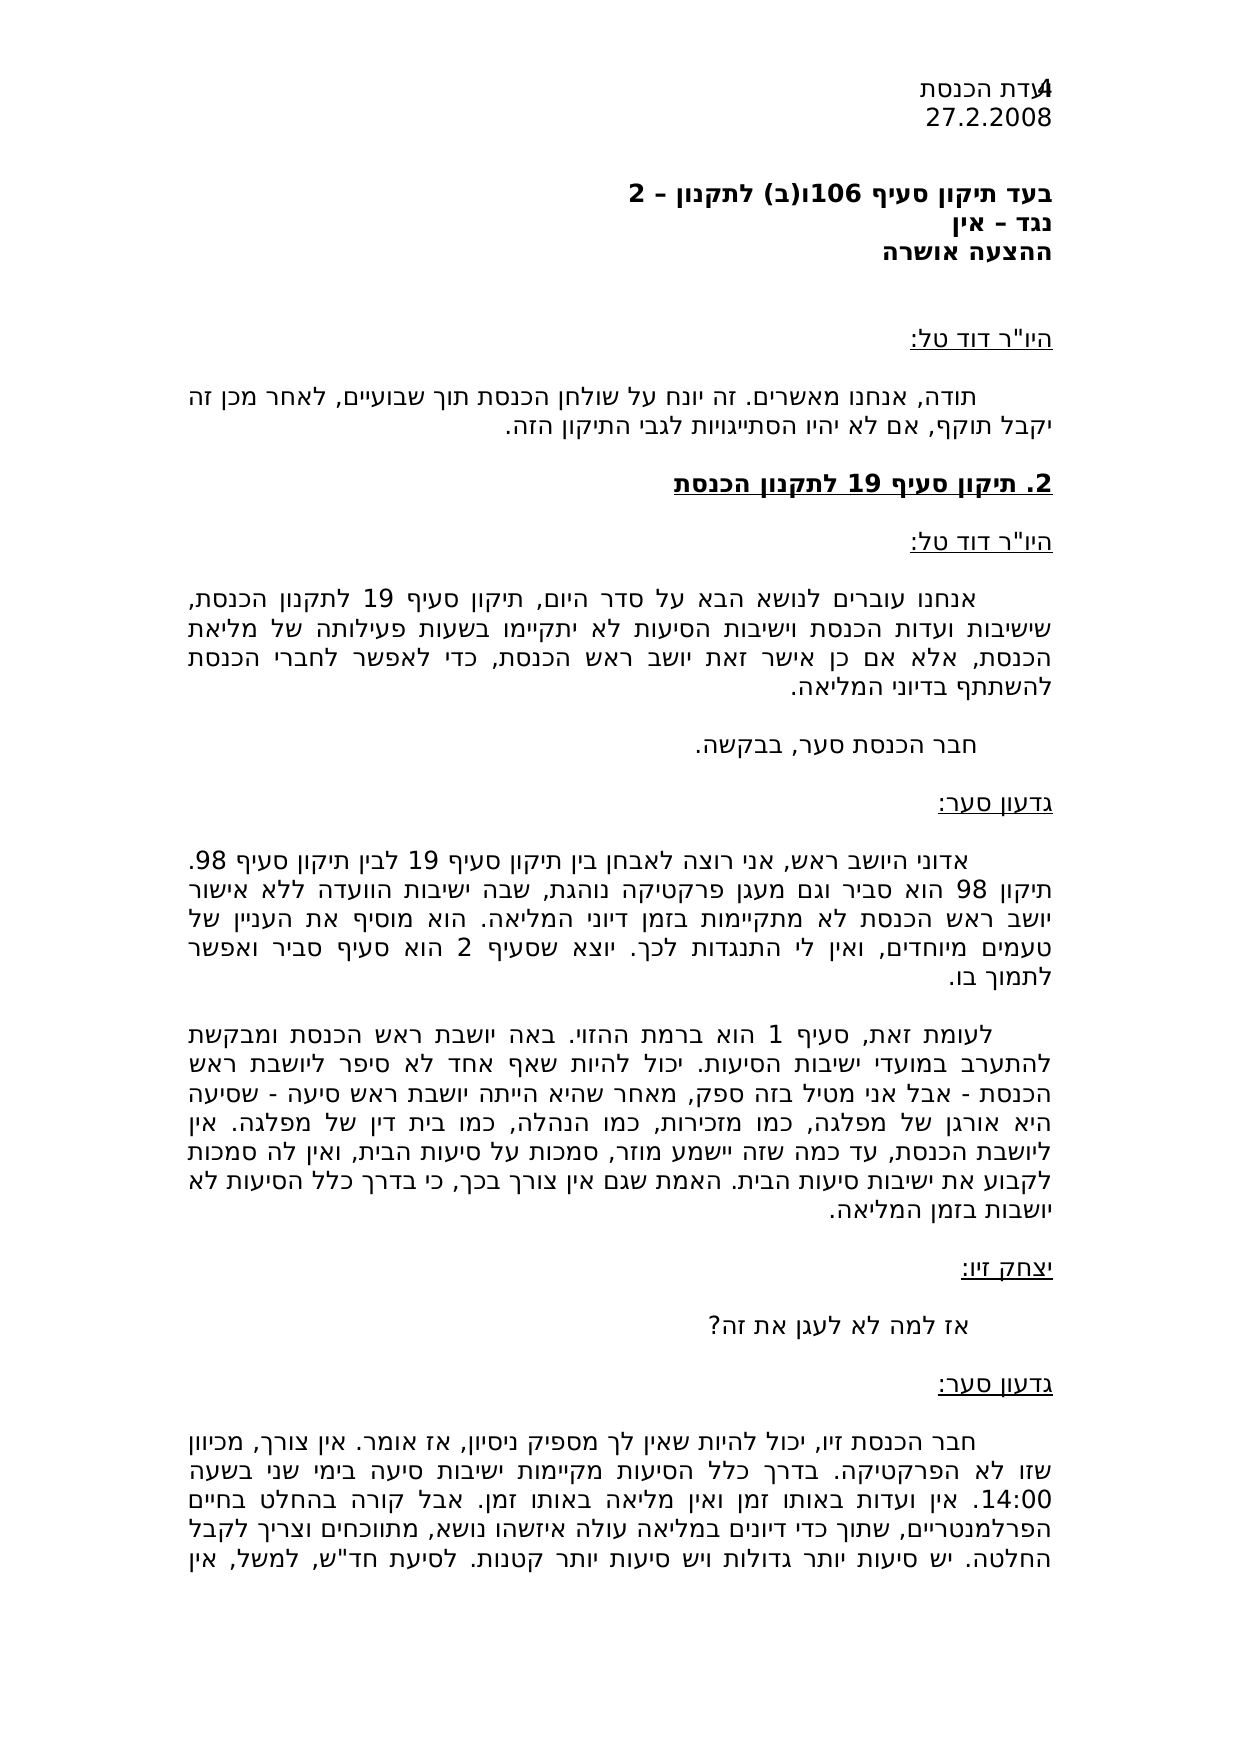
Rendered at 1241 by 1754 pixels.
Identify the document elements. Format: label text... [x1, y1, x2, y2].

text אדוני היושב ראש, אני רוצה לאבחן בין תיקון סעיף 19 לבין תיקון סעיף 98. תיקון 98 הוא סביר וגם מעגן פרקטיקה נוהגת, שבה ישיבות הוועדה ללא אישור יושב ראש הכנסת לא מתקיימות בזמן דיוני המליאה. הוא מוסיף את העניין של טעמים מיוחדים, ואין לי התנגדות לכך. יוצא שסעיף 2 הוא סעיף סביר ואפשר לתמוך בו. [187, 846, 1053, 992]
text תודה, אנחנו מאשרים. זה יונח על שולחן הכנסת תוך שבועיים, לאחר מכן זה יקבל תוקף, אם לא יהיו הסתייגויות לגבי התיקון הזה. [187, 382, 1053, 440]
text ההצעה אושרה [187, 237, 1053, 266]
text 2. תיקון סעיף 19 לתקנון הכנסת [187, 469, 1053, 498]
text חבר הכנסת סער, בבקשה. [187, 730, 1053, 759]
text בעד תיקון סעיף 106ו(ב) לתקנון – 2 [187, 179, 1053, 208]
text לעומת זאת, סעיף 1 הוא ברמת ההזוי. באה יושבת ראש הכנסת ומבקשת להתערב במועדי ישיבות הסיעות. יכול להיות שאף אחד לא סיפר ליושבת ראש הכנסת - אבל אני מטיל בזה ספק, מאחר שהיא הייתה יושבת ראש סיעה - שסיעה היא אורגן של מפלגה, כמו מזכירות, כמו הנהלה, כמו בית דין של מפלגה. אין ליושבת הכנסת, עד כמה שזה יישמע מוזר, סמכות על סיעות הבית, ואין לה סמכות לקבוע את ישיבות סיעות הבית. האמת שגם אין צורך בכך, כי בדרך כלל הסיעות לא יושבות בזמן המליאה. [187, 1020, 1053, 1224]
text אז למה לא לעגן את זה? [187, 1311, 1053, 1340]
subtitle יצחק זיו: [187, 1253, 1053, 1282]
text אנחנו עוברים לנושא הבא על סדר היום, תיקון סעיף 19 לתקנון הכנסת, שישיבות ועדות הכנסת וישיבות הסיעות לא יתקיימו בשעות פעילותה של מליאת הכנסת, אלא אם כן אישר זאת יושב ראש הכנסת, כדי לאפשר לחברי הכנסת להשתתף בדיוני המליאה. [187, 584, 1053, 701]
text גדעון סער: [187, 788, 1053, 817]
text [187, 1427, 1053, 1573]
text גדעון סער: [187, 1369, 1053, 1398]
text היו"ר דוד טל: [187, 527, 1053, 556]
text נגד – אין [187, 208, 1053, 237]
text היו"ר דוד טל: [187, 324, 1053, 353]
